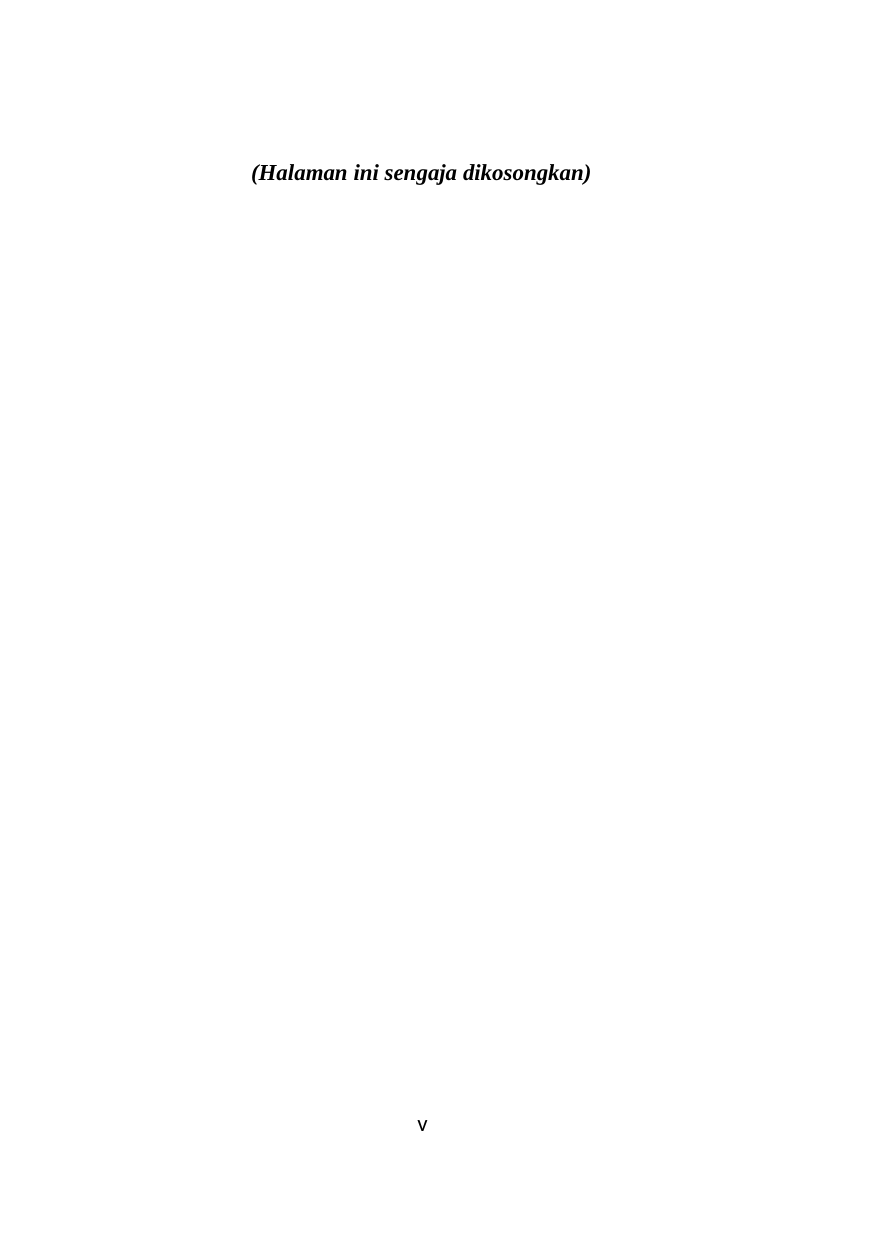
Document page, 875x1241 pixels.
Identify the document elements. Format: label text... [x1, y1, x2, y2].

text (Halaman ini sengaja dikosongkan) [118, 159, 726, 185]
